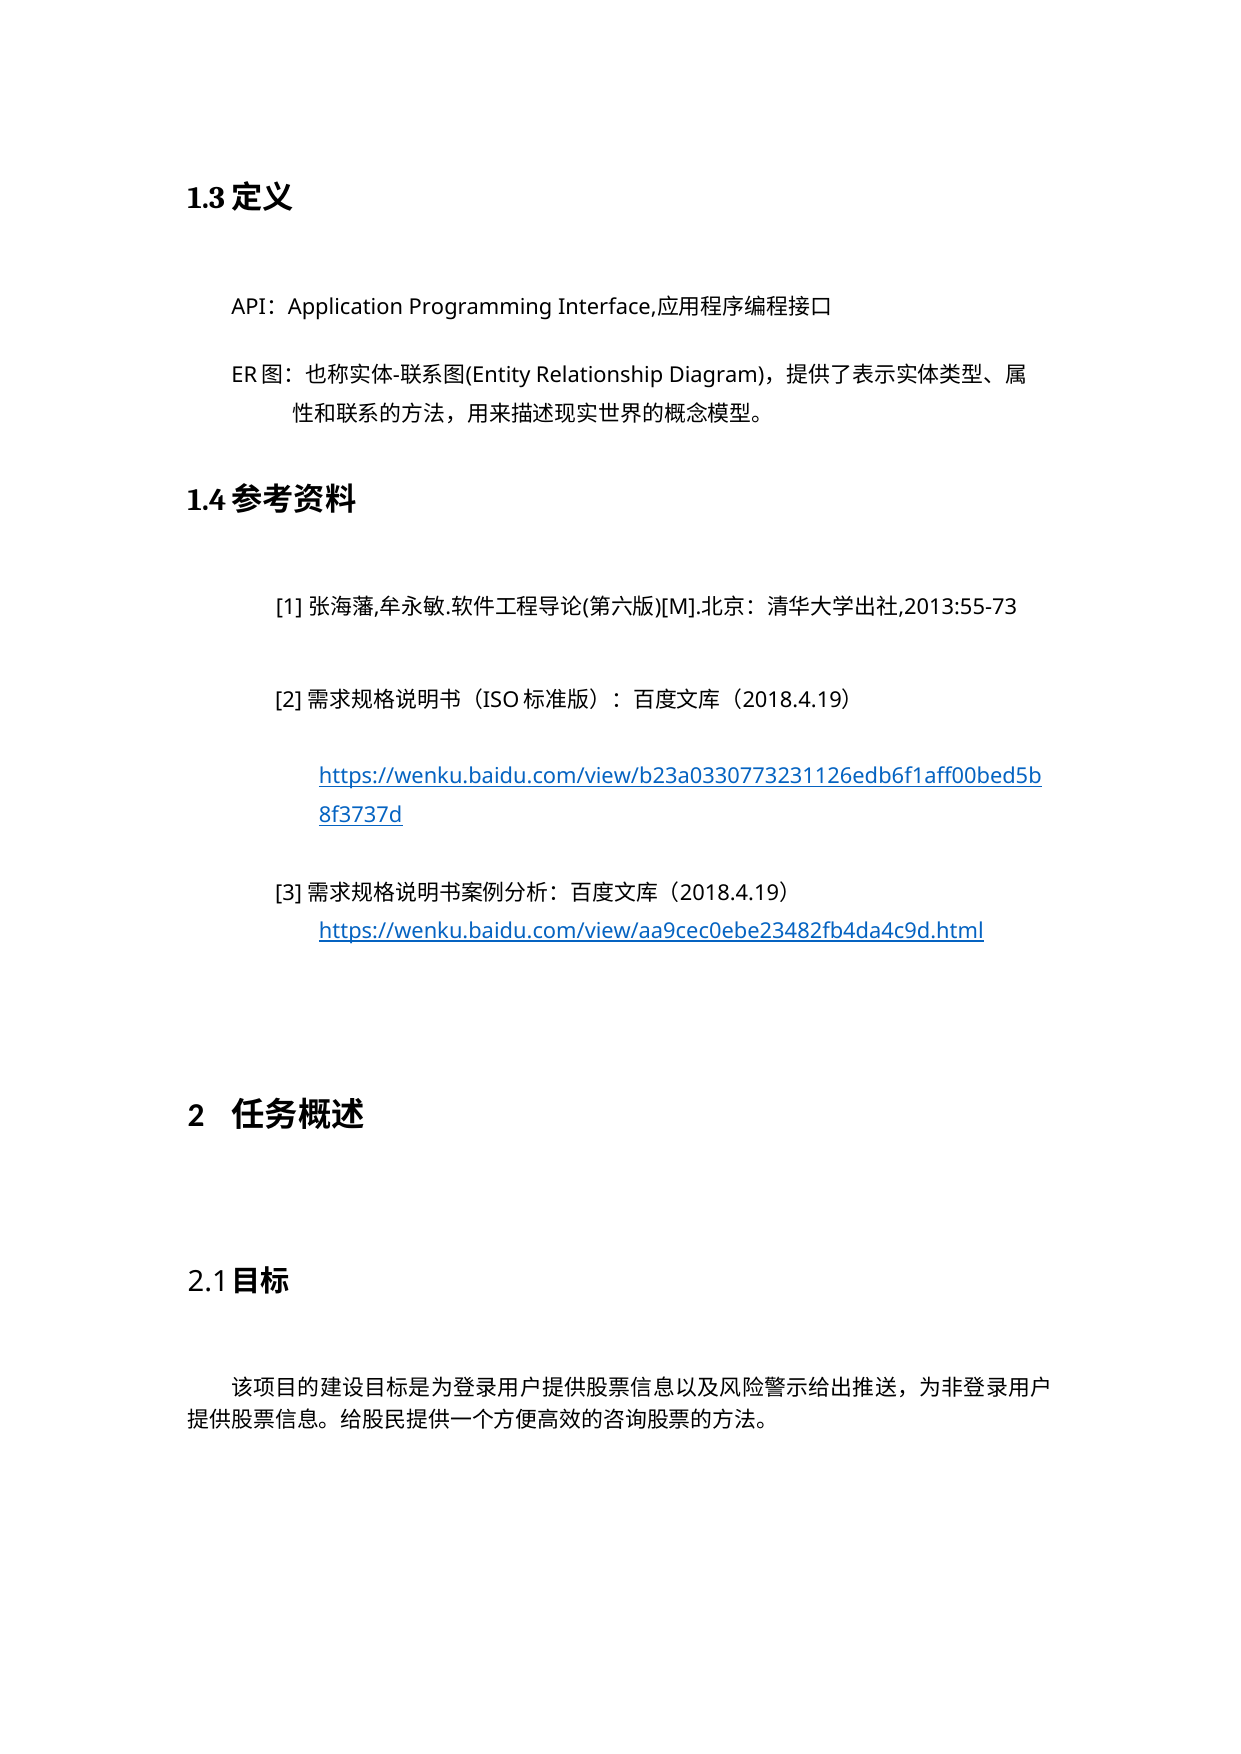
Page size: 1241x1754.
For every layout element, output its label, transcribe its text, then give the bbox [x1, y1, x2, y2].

text ER图：也称实体-联系图(Entity Relationship Diagram)，提供了表示实体类型、属 性和联系的方法，用来描述现实世界的概念模型。 [187, 357, 1053, 428]
text API：Application Programming Interface,应用程序编程接口 [187, 289, 1053, 322]
subtitle 任务概述 [187, 1079, 1053, 1144]
list https://wenku.baidu.com/view/aa9cec0ebe23482fb4da4c9d.html [275, 914, 1053, 946]
subtitle 参考资料 [187, 464, 1053, 529]
list 需求规格说明书（ISO标准版）：百度文库（2018.4.19） https://wenku.baidu.com/view/b23a0330773231126edb6f1aff00bed5b8f3737d [275, 681, 1053, 831]
subtitle 目标 [187, 1247, 1053, 1312]
text 该项目的建设目标是为登录用户提供股票信息以及风险警示给出推送，为非登录用户提供股票信息。给股民提供一个方便高效的咨询股票的方法。 [187, 1369, 1053, 1434]
subtitle 定义 [187, 162, 1053, 227]
list 需求规格说明书案例分析：百度文库（2018.4.19） [275, 875, 1053, 907]
list 张海藩,牟永敏.软件工程导论(第六版)[M].北京：清华大学出社,2013:55-73 [232, 589, 1053, 622]
